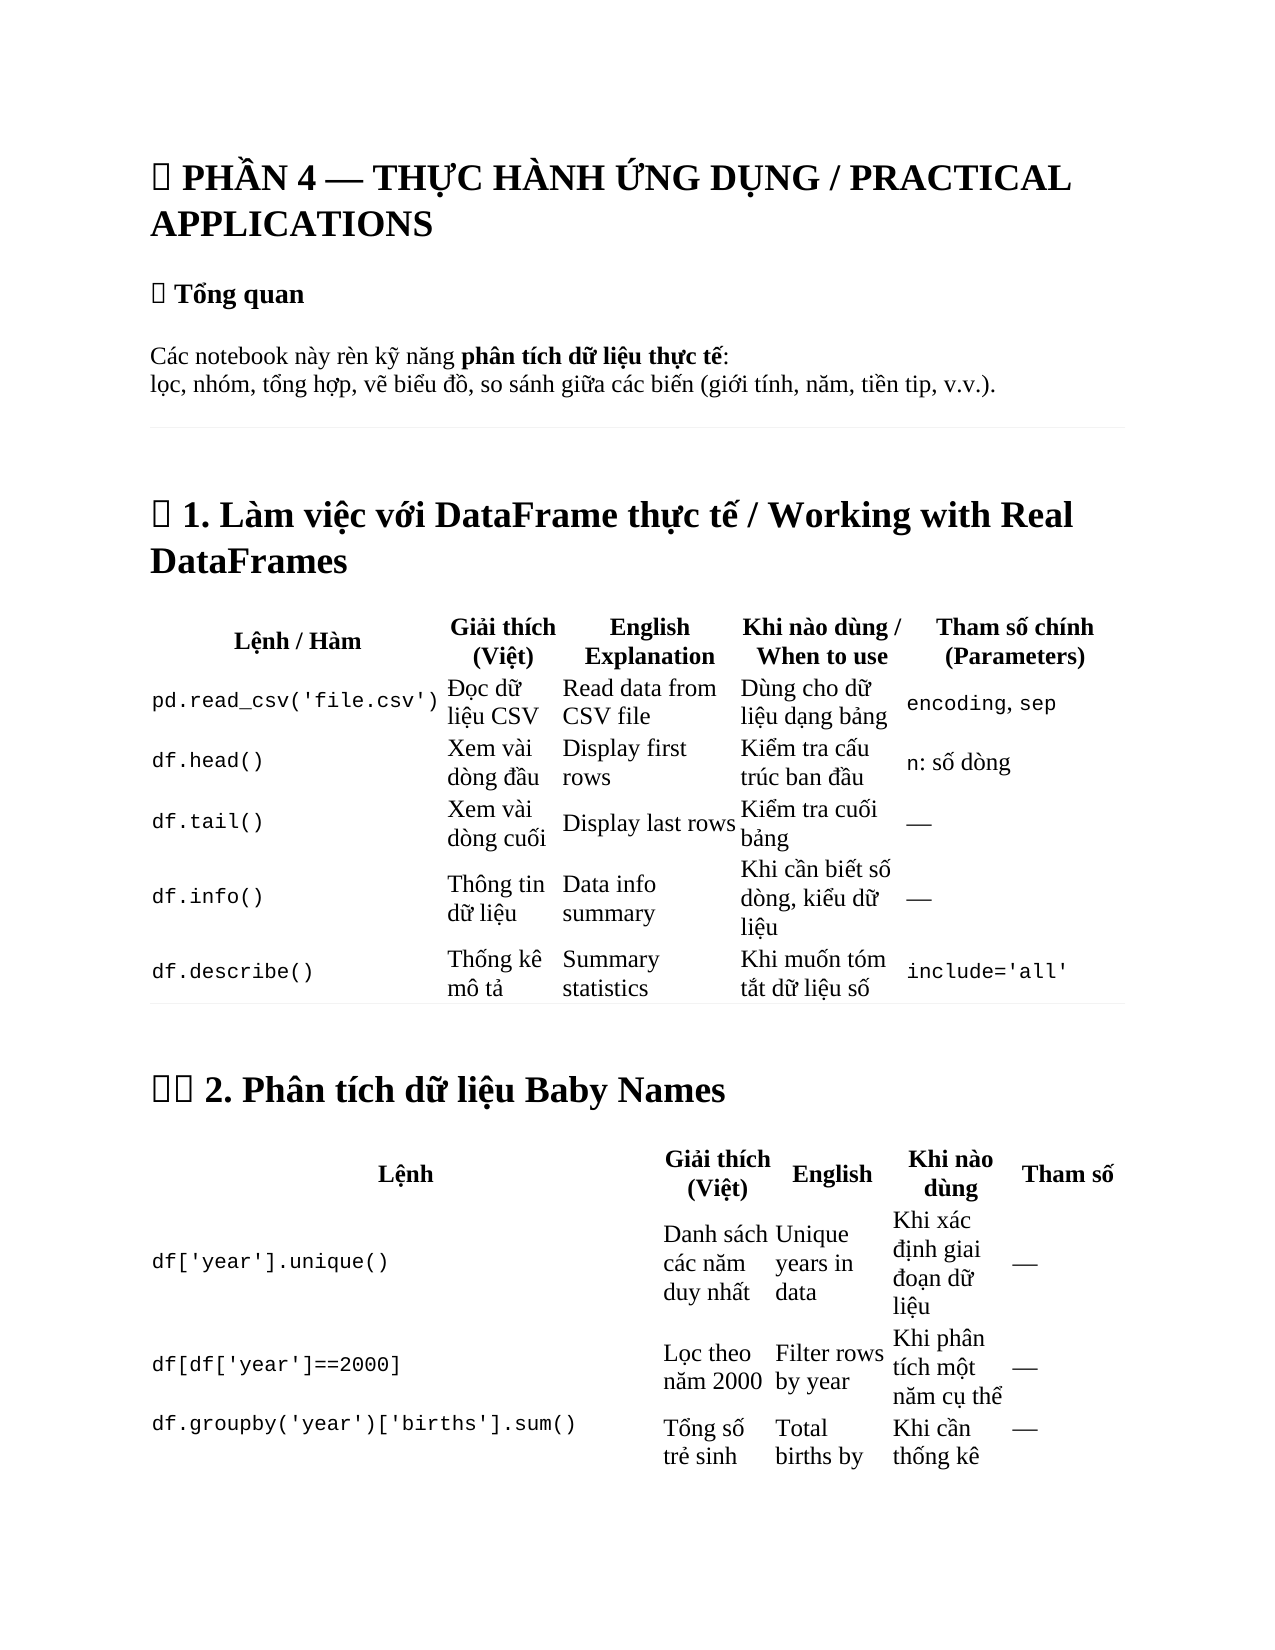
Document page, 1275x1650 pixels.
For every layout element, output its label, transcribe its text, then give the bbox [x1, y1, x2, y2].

table_cell df.describe() [150, 943, 445, 1003]
table_header Giải thích (Việt) [661, 1143, 774, 1203]
table_cell Filter rows by year [774, 1322, 891, 1411]
text 📘 Tổng quan [150, 273, 1125, 312]
table_cell Khi muốn tóm tắt dữ liệu số [739, 943, 905, 1003]
table_cell Total births by year [774, 1411, 891, 1472]
table_cell Đọc dữ liệu CSV [445, 671, 561, 732]
table_cell Khi phân tích một năm cụ thể [891, 1322, 1011, 1411]
table_cell — [1011, 1411, 1125, 1472]
table_header English Explanation [561, 611, 739, 671]
text 🧩 1. Làm việc với DataFrame thực tế / Working with Real DataFrames [150, 487, 1125, 581]
text Các notebook này rèn kỹ năng phân tích dữ liệu thực tế: lọc, nhóm, tổng hợp, vẽ biểu đồ, so sánh giữa các biến (giới tính, năm, tiền tip, v.v.). [150, 341, 1125, 398]
table_cell df.info() [150, 853, 445, 942]
table_header Khi nào dùng [891, 1143, 1011, 1203]
table_header Tham số [1011, 1143, 1125, 1203]
table_cell Read data from CSV file [561, 671, 739, 732]
table_cell encoding, sep [905, 671, 1125, 732]
table_cell Data info summary [561, 853, 739, 942]
table_cell Dùng cho dữ liệu dạng bảng [739, 671, 905, 732]
table_cell df.tail() [150, 793, 445, 853]
table_cell Khi cần biết số dòng, kiểu dữ liệu [739, 853, 905, 942]
table_cell Xem vài dòng cuối [445, 793, 561, 853]
table_cell — [1011, 1322, 1125, 1411]
table_cell df.groupby('year')['births'].sum() [150, 1411, 661, 1472]
table_cell — [905, 793, 1125, 853]
table_cell Kiểm tra cuối bảng [739, 793, 905, 853]
table_header English [774, 1143, 891, 1203]
table_cell Lọc theo năm 2000 [661, 1322, 774, 1411]
table_cell df.head() [150, 732, 445, 792]
table_cell Summary statistics [561, 943, 739, 1003]
table_header Khi nào dùng / When to use [739, 611, 905, 671]
table_cell Display first rows [561, 732, 739, 792]
table_cell n: số dòng [905, 732, 1125, 792]
table_cell Display last rows [561, 793, 739, 853]
table_header Tham số chính (Parameters) [905, 611, 1125, 671]
table_cell Danh sách các năm duy nhất [661, 1204, 774, 1322]
table_cell Kiểm tra cấu trúc ban đầu [739, 732, 905, 792]
table_cell Khi xác định giai đoạn dữ liệu [891, 1204, 1011, 1322]
table_cell Unique years in data [774, 1204, 891, 1322]
table_cell df['year'].unique() [150, 1204, 661, 1322]
table_cell include='all' [905, 943, 1125, 1003]
table_header Giải thích (Việt) [445, 611, 561, 671]
table_cell Thống kê mô tả [445, 943, 561, 1003]
table_cell Xem vài dòng đầu [445, 732, 561, 792]
table_cell Tổng số trẻ sinh theo năm [661, 1411, 774, 1472]
text 💡 PHẦN 4 — THỰC HÀNH ỨNG DỤNG / PRACTICAL APPLICATIONS [150, 150, 1125, 244]
table_header Lệnh [150, 1143, 661, 1203]
table_cell pd.read_csv('file.csv') [150, 671, 445, 732]
table_header Lệnh / Hàm [150, 611, 445, 671]
table_cell df[df['year']==2000] [150, 1322, 661, 1411]
table_cell Thông tin dữ liệu [445, 853, 561, 942]
table_cell — [1011, 1204, 1125, 1322]
text 👩‍🍼 2. Phân tích dữ liệu Baby Names [150, 1063, 1125, 1114]
table_cell Khi cần thống kê xu hướng thời gian [891, 1411, 1011, 1472]
table_cell — [905, 853, 1125, 942]
